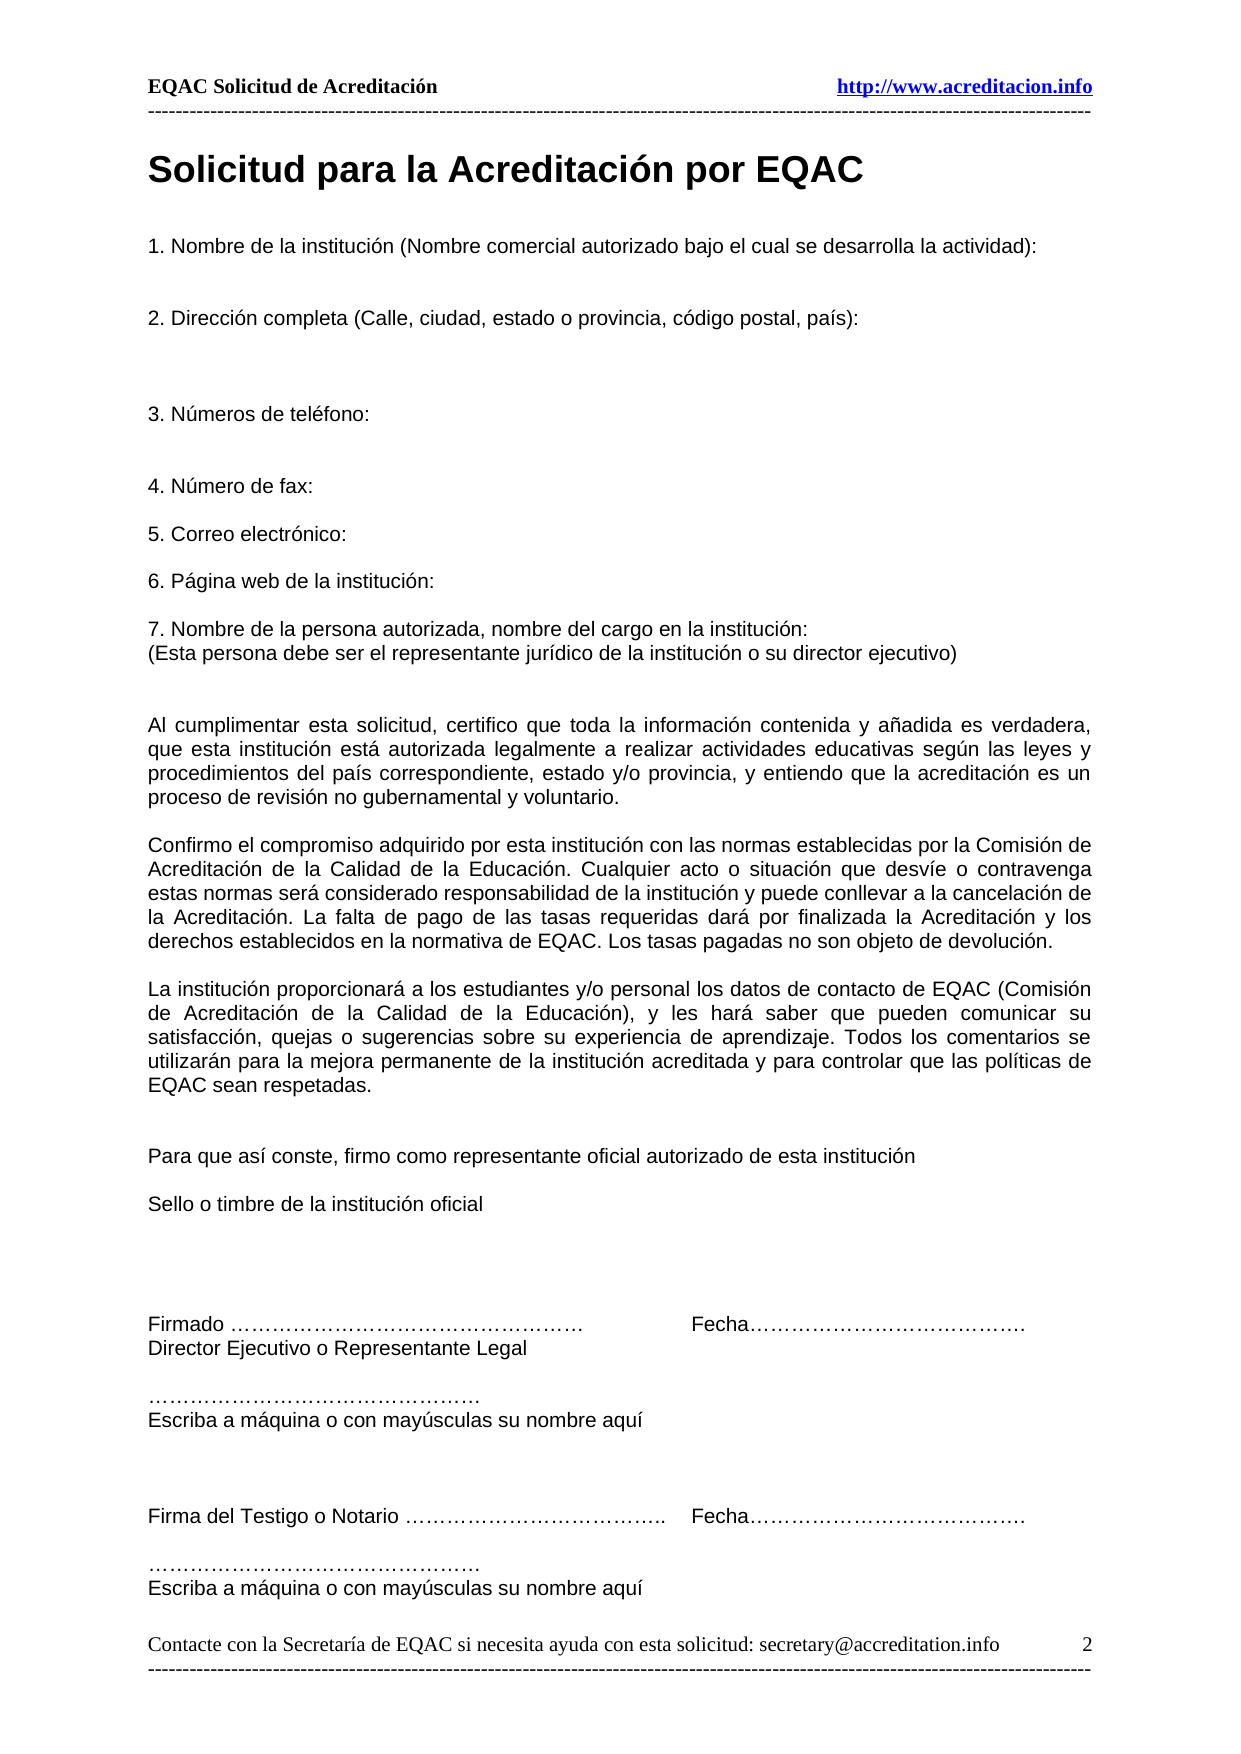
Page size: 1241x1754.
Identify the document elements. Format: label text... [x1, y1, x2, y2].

text Al cumplimentar esta solicitud, certifico que toda la información contenida y añadida es verdadera, que esta institución está autorizada legalmente a realizar actividades educativas según las leyes y procedimientos del país correspondiente, estado y/o provincia, y entiendo que la acreditación es un proceso de revisión no gubernamental y voluntario. [148, 713, 1093, 809]
text Solicitud para la Acreditación por EQAC [148, 148, 1093, 191]
text Sello o timbre de la institución oficial [148, 1192, 1093, 1216]
text 6. Página web de la institución: [148, 569, 1093, 593]
text Firmado …………………………………………… Fecha…………………………………. [148, 1312, 1093, 1336]
text 7. Nombre de la persona autorizada, nombre del cargo en la institución: [148, 617, 1093, 641]
text ………………………………………… [148, 1552, 1093, 1576]
text ………………………………………… [148, 1384, 1093, 1408]
text 1. Nombre de la institución (Nombre comercial autorizado bajo el cual se desarrolla la actividad): [148, 234, 1093, 258]
text 2. Dirección completa (Calle, ciudad, estado o provincia, código postal, país): [148, 306, 1093, 330]
text 3. Números de teléfono: [148, 402, 1093, 426]
text Escriba a máquina o con mayúsculas su nombre aquí [148, 1576, 1093, 1599]
text (Esta persona debe ser el representante jurídico de la institución o su director ejecutivo) [148, 641, 1093, 665]
text Para que así conste, firmo como representante oficial autorizado de esta institución [148, 1144, 1093, 1168]
text Firma del Testigo o Notario ……………………………….. Fecha…………………………………. [148, 1504, 1093, 1528]
text Escriba a máquina o con mayúsculas su nombre aquí [148, 1408, 1093, 1432]
text 4. Número de fax: [148, 473, 1093, 497]
text La institución proporcionará a los estudiantes y/o personal los datos de contacto de EQAC (Comisión de Acreditación de la Calidad de la Educación), y les hará saber que pueden comunicar su satisfacción, quejas o sugerencias sobre su experiencia de aprendizaje. Todos los comentarios se utilizarán para la mejora permanente de la institución acreditada y para controlar que las políticas de EQAC sean respetadas. [148, 977, 1093, 1096]
text Director Ejecutivo o Representante Legal [148, 1336, 1093, 1360]
text Confirmo el compromiso adquirido por esta institución con las normas establecidas por la Comisión de Acreditación de la Calidad de la Educación. Cualquier acto o situación que desvíe o contravenga estas normas será considerado responsabilidad de la institución y puede conllevar a la cancelación de la Acreditación. La falta de pago de las tasas requeridas dará por finalizada la Acreditación y los derechos establecidos en la normativa de EQAC. Los tasas pagadas no son objeto de devolución. [148, 833, 1093, 953]
text 5. Correo electrónico: [148, 521, 1093, 545]
